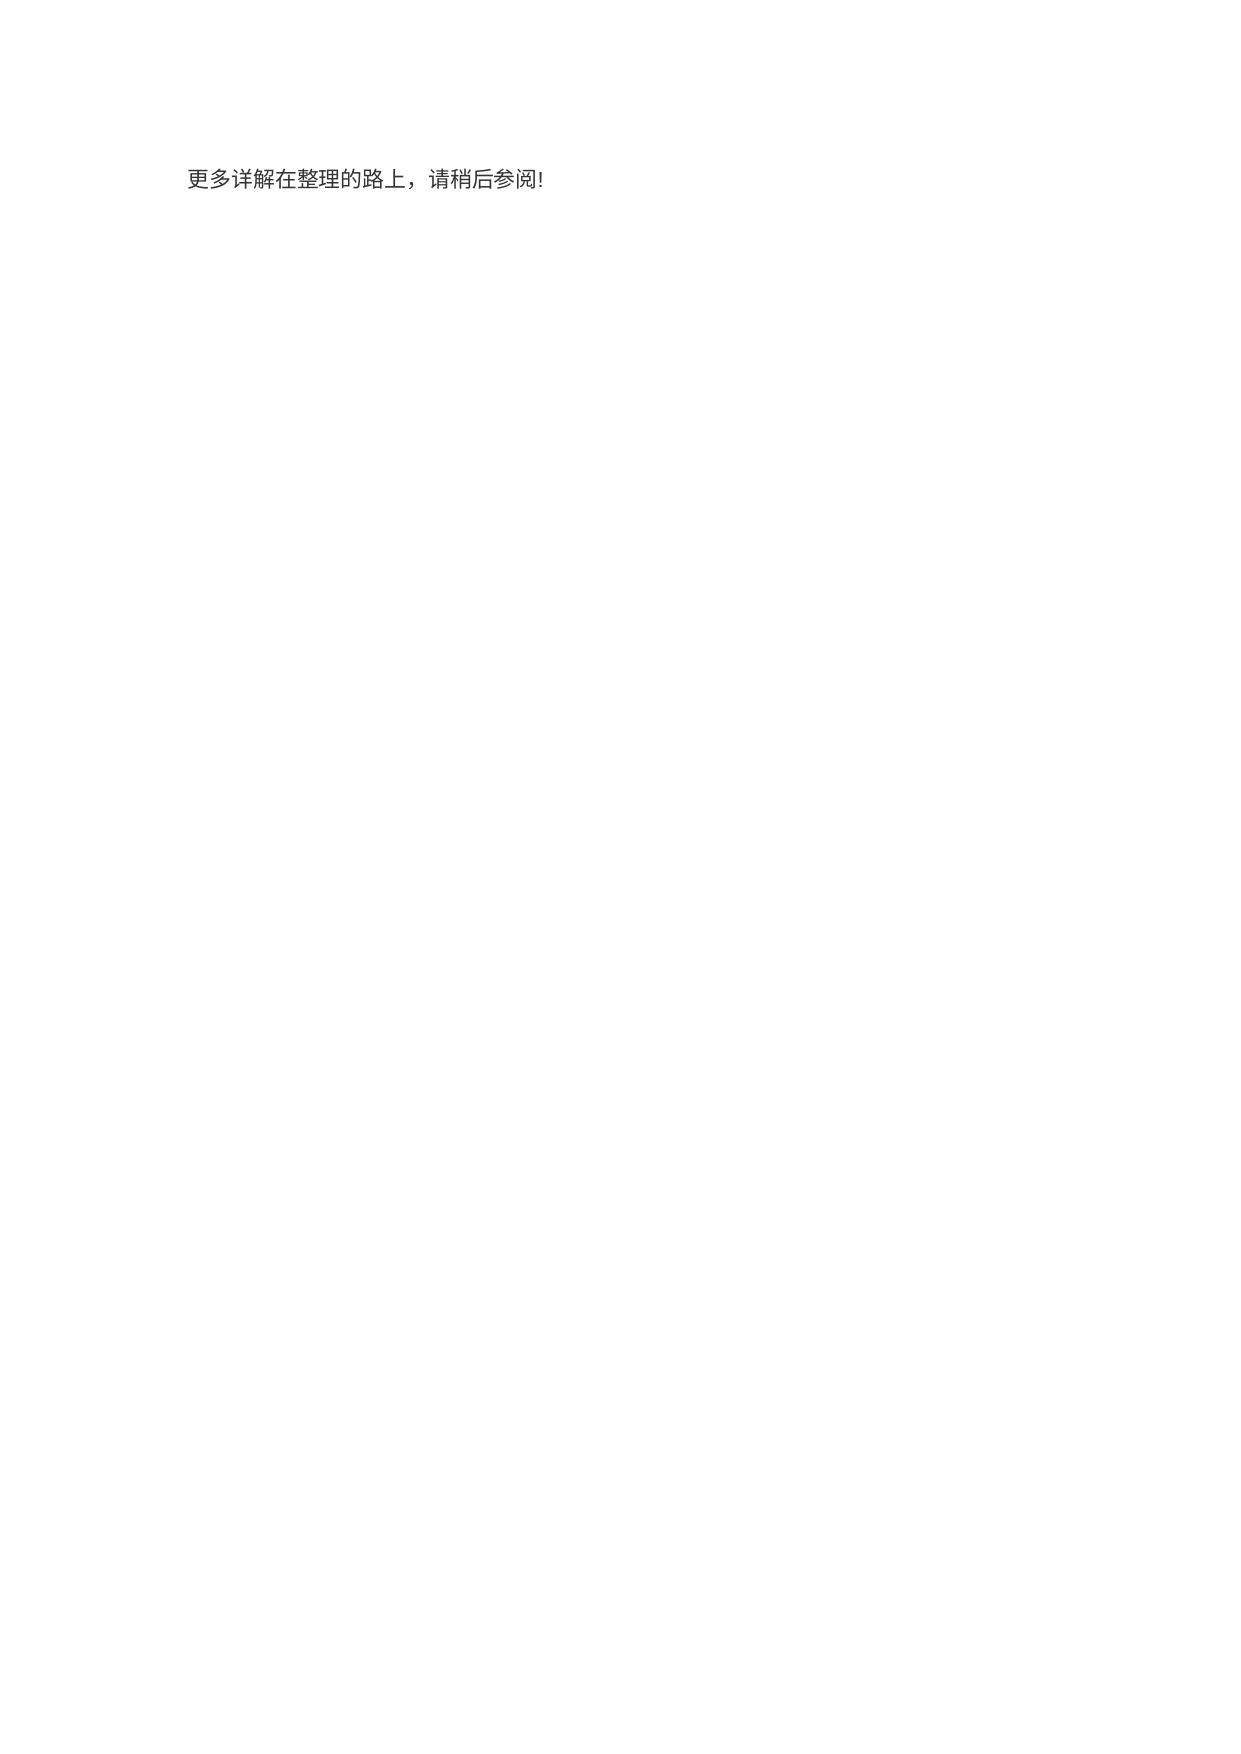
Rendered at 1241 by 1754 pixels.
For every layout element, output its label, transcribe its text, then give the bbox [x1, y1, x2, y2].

text 更多详解在整理的路上，请稍后参阅! [187, 162, 1053, 194]
